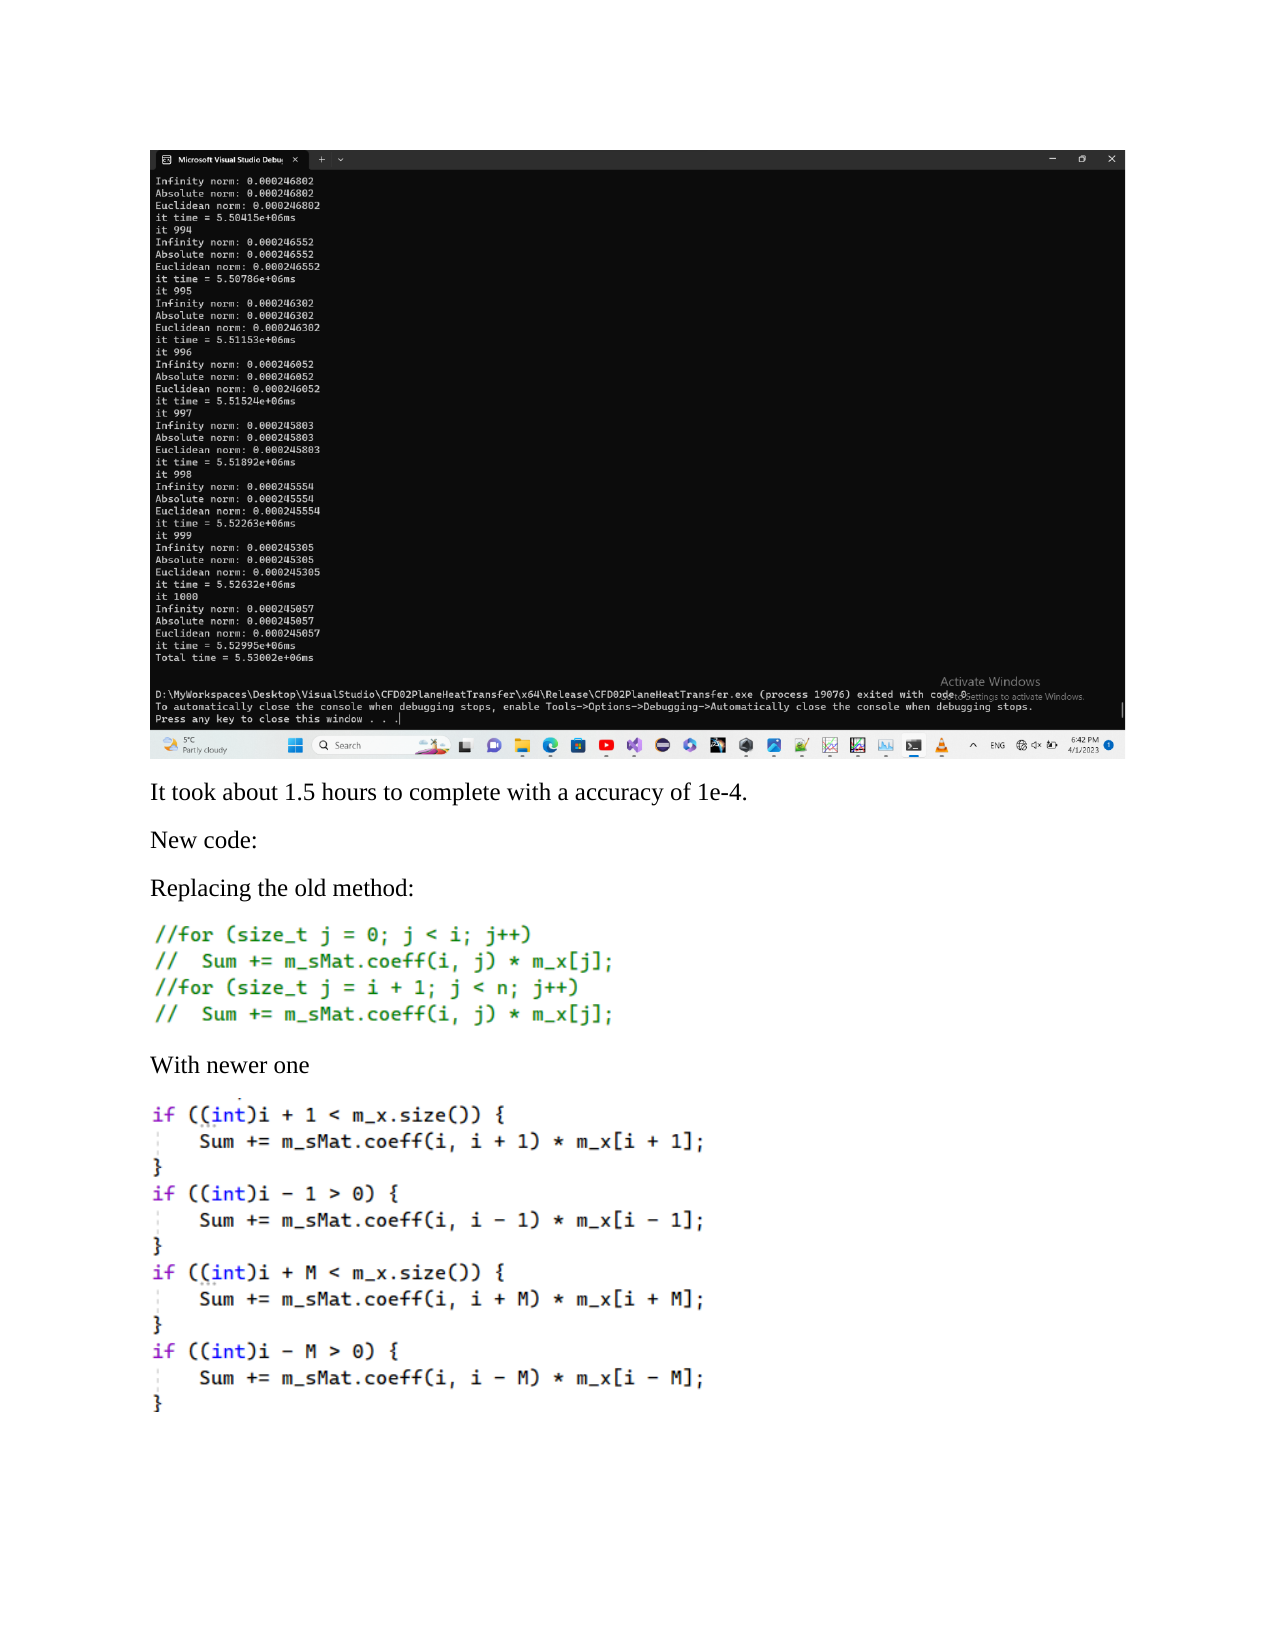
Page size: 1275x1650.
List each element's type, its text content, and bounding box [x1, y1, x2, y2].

picture [150, 920, 622, 1032]
picture [150, 1098, 714, 1412]
picture [150, 150, 1125, 759]
text New code: [150, 825, 1125, 854]
text It took about 1.5 hours to complete with a accuracy of 1e-4. [150, 777, 1125, 806]
text Replacing the old method: [150, 873, 1125, 901]
text With newer one [150, 1050, 1125, 1079]
